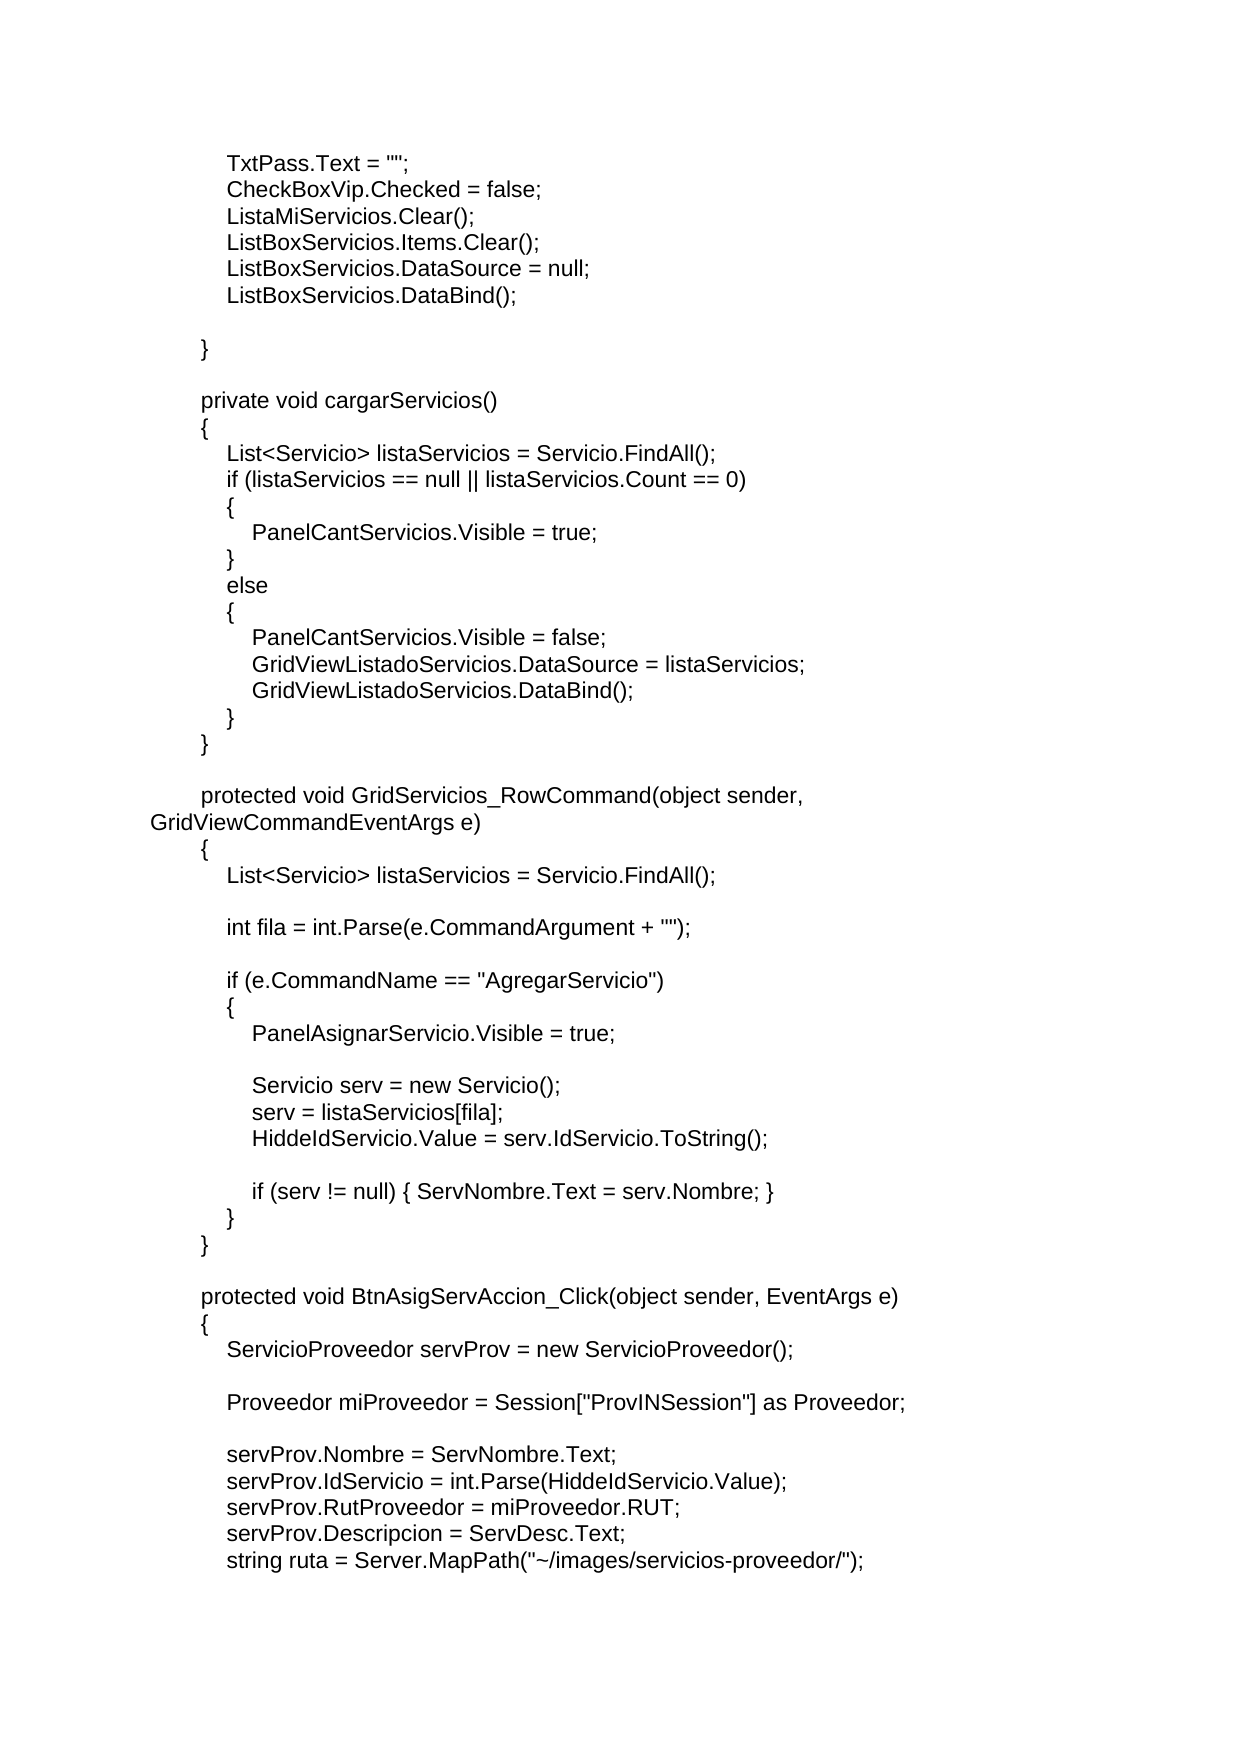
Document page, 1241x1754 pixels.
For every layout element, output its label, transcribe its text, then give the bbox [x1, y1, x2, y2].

text PanelCantServicios.Visible = false; [150, 624, 1090, 651]
text protected void BtnAsigServAccion_Click(object sender, EventArgs e) [150, 1283, 1090, 1309]
text { [150, 493, 1090, 519]
text ListBoxServicios.Items.Clear(); [150, 229, 1090, 255]
text List<Servicio> listaServicios = Servicio.FindAll(); [150, 862, 1090, 888]
text { [150, 413, 1090, 440]
text } [150, 334, 1090, 361]
text serv = listaServicios[fila]; [150, 1099, 1090, 1125]
text } [150, 1204, 1090, 1231]
text GridViewListadoServicios.DataBind(); [150, 677, 1090, 703]
text } [150, 1231, 1090, 1257]
text if (serv != null) { ServNombre.Text = serv.Nombre; } [150, 1178, 1090, 1204]
text int fila = int.Parse(e.CommandArgument + ""); [150, 914, 1090, 941]
text Proveedor miProveedor = Session["ProvINSession"] as Proveedor; [150, 1389, 1090, 1415]
text } [150, 703, 1090, 730]
text List<Servicio> listaServicios = Servicio.FindAll(); [150, 440, 1090, 466]
text ServicioProveedor servProv = new ServicioProveedor(); [150, 1336, 1090, 1362]
text { [150, 993, 1090, 1020]
text string ruta = Server.MapPath("~/images/servicios-proveedor/"); [150, 1547, 1090, 1573]
text ListaMiServicios.Clear(); [150, 203, 1090, 229]
text GridViewListadoServicios.DataSource = listaServicios; [150, 651, 1090, 677]
text { [150, 598, 1090, 624]
text } [150, 545, 1090, 572]
text HiddeIdServicio.Value = serv.IdServicio.ToString(); [150, 1125, 1090, 1151]
text TxtPass.Text = ""; [150, 150, 1090, 176]
text { [150, 835, 1090, 862]
text { [150, 1309, 1090, 1336]
text private void cargarServicios() [150, 387, 1090, 413]
text CheckBoxVip.Checked = false; [150, 176, 1090, 203]
text servProv.IdServicio = int.Parse(HiddeIdServicio.Value); [150, 1468, 1090, 1494]
text ListBoxServicios.DataSource = null; [150, 255, 1090, 282]
text if (listaServicios == null || listaServicios.Count == 0) [150, 466, 1090, 493]
text else [150, 572, 1090, 598]
text } [150, 730, 1090, 756]
text servProv.RutProveedor = miProveedor.RUT; [150, 1494, 1090, 1520]
text PanelAsignarServicio.Visible = true; [150, 1020, 1090, 1046]
text servProv.Nombre = ServNombre.Text; [150, 1441, 1090, 1468]
text if (e.CommandName == "AgregarServicio") [150, 967, 1090, 993]
text ListBoxServicios.DataBind(); [150, 282, 1090, 308]
text Servicio serv = new Servicio(); [150, 1072, 1090, 1099]
text PanelCantServicios.Visible = true; [150, 519, 1090, 545]
text protected void GridServicios_RowCommand(object sender, GridViewCommandEventArgs e) [150, 782, 1090, 835]
text servProv.Descripcion = ServDesc.Text; [150, 1520, 1090, 1547]
